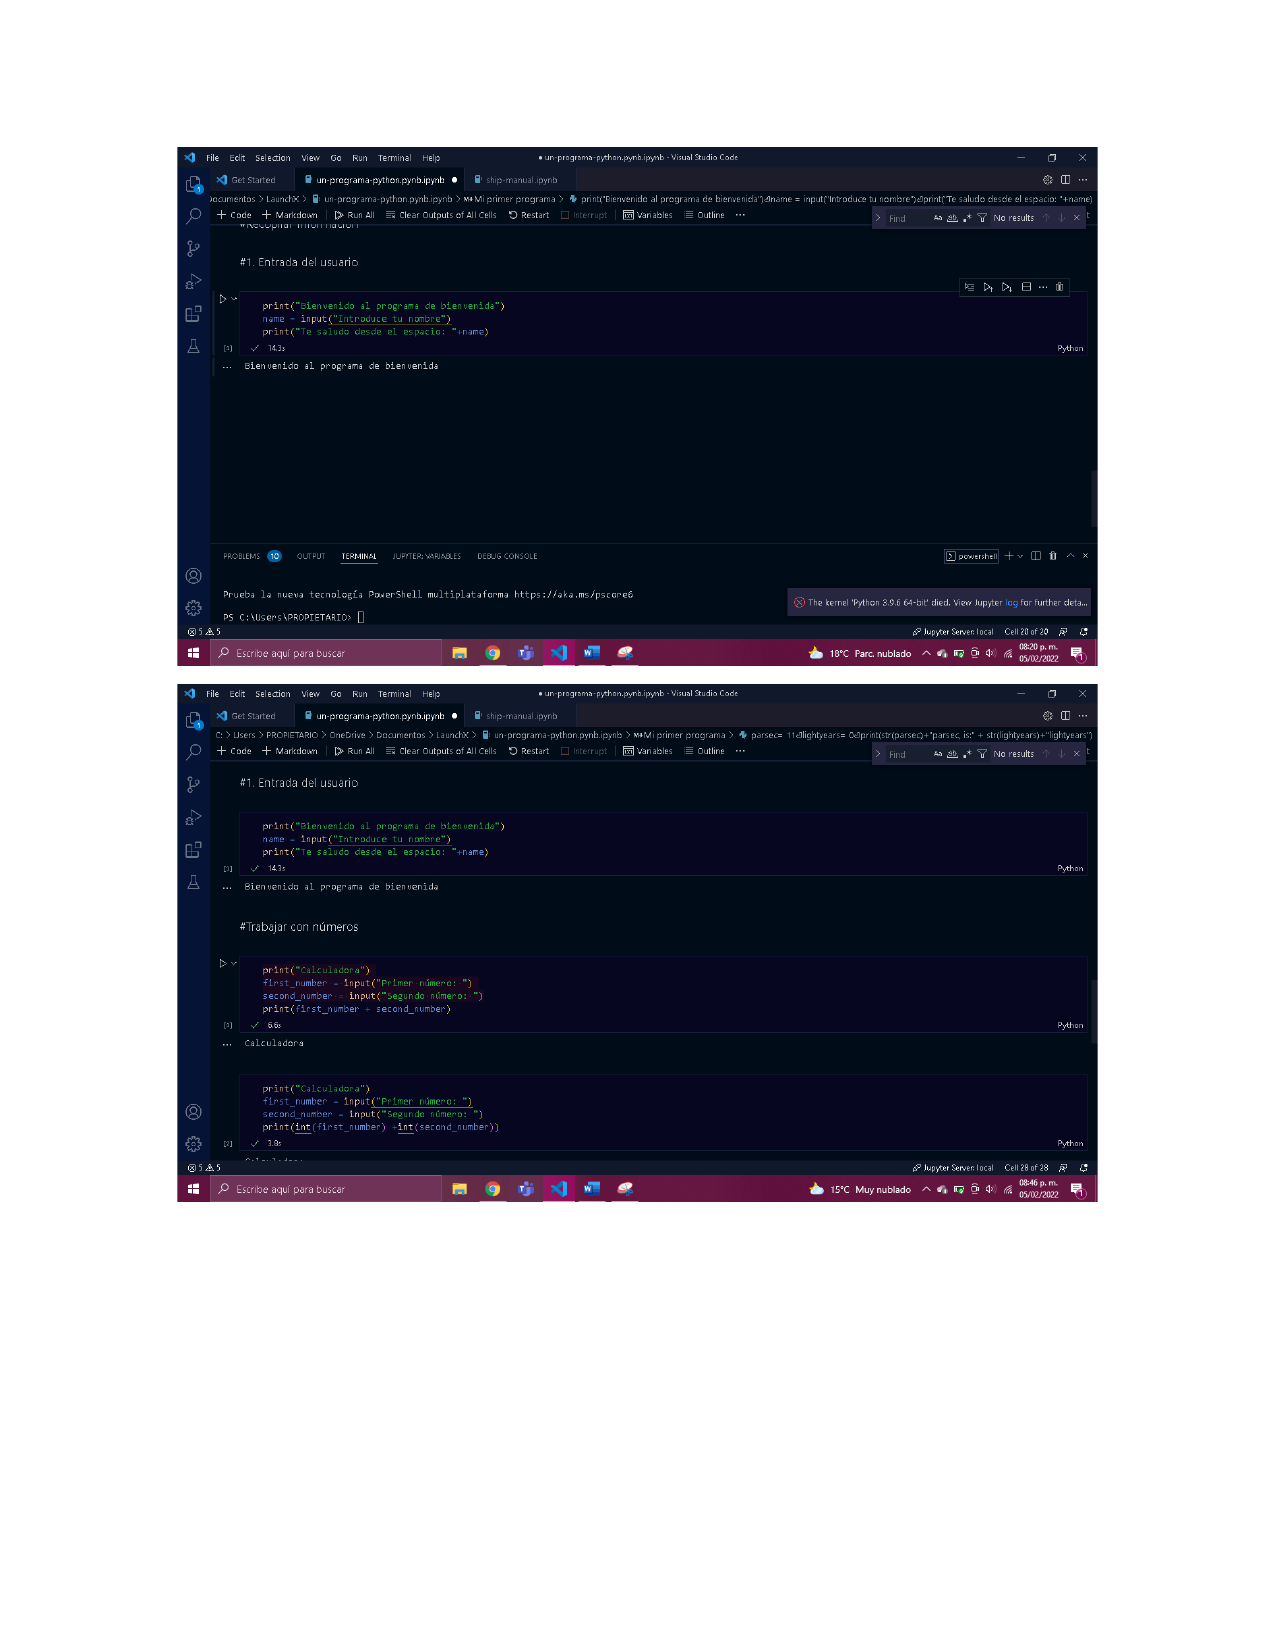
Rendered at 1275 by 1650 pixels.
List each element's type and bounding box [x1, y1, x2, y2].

picture [177, 684, 1098, 1202]
picture [177, 147, 1098, 666]
